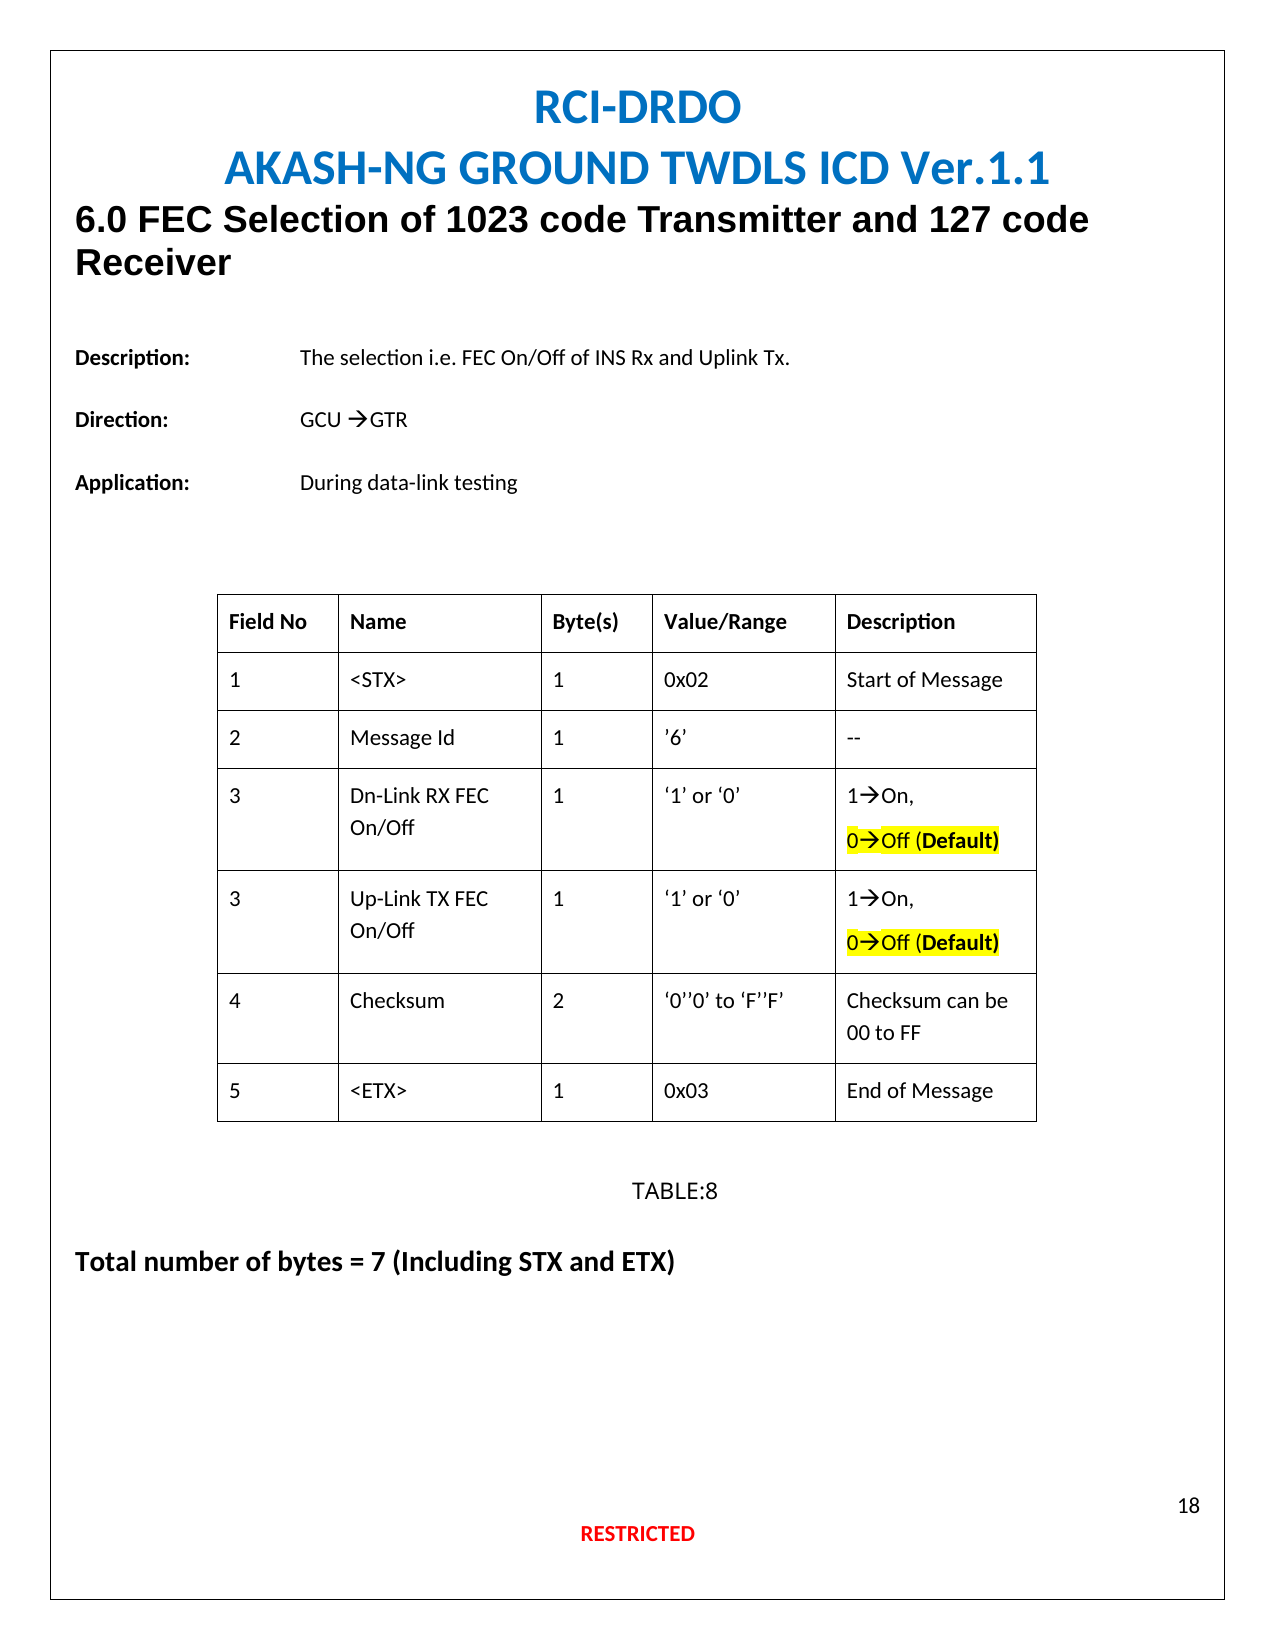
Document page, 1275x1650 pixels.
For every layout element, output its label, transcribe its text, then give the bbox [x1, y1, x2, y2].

table_cell ‘0’’0’ to ‘F’’F’ [653, 974, 835, 1063]
table_cell Checksum [339, 974, 541, 1063]
table_header Field No [218, 595, 338, 652]
table_cell 1On, 0Off (Default) [836, 769, 1036, 870]
text Direction: GCU GTR [75, 405, 1200, 433]
table_header Description [836, 595, 1036, 652]
table_cell -- [836, 711, 1036, 768]
table_cell Start of Message [836, 653, 1036, 710]
table_cell 0x03 [653, 1064, 835, 1121]
text Description: The selection i.e. FEC On/Off of INS Rx and Uplink Tx. [75, 343, 1200, 371]
text Total number of bytes = 7 (Including STX and ETX) [75, 1243, 1200, 1278]
table_cell 1 [542, 1064, 652, 1121]
table_cell 3 [218, 871, 338, 973]
table_cell <STX> [339, 653, 541, 710]
table_cell <ETX> [339, 1064, 541, 1121]
table_cell Up-Link TX FEC On/Off [339, 871, 541, 973]
table_cell Checksum can be 00 to FF [836, 974, 1036, 1063]
table_cell End of Message [836, 1064, 1036, 1121]
table_cell 5 [218, 1064, 338, 1121]
text TABLE:8 [75, 1175, 1200, 1206]
table_header Byte(s) [542, 595, 652, 652]
table_cell ‘1’ or ‘0’ [653, 769, 835, 870]
table_cell 2 [542, 974, 652, 1063]
table_cell 1 [218, 653, 338, 710]
table_cell 1 [542, 871, 652, 973]
table_cell 3 [218, 769, 338, 870]
table_cell 4 [218, 974, 338, 1063]
table_cell ‘1’ or ‘0’ [653, 871, 835, 973]
table_cell Message Id [339, 711, 541, 768]
table_cell ’6’ [653, 711, 835, 768]
table_header Name [339, 595, 541, 652]
table_cell 0x02 [653, 653, 835, 710]
text Application: During data-link testing [75, 468, 1200, 496]
table_cell 1On, 0Off (Default) [836, 871, 1036, 973]
table_cell 2 [218, 711, 338, 768]
table_header Value/Range [653, 595, 835, 652]
table_cell 1 [542, 769, 652, 870]
table_cell 1 [542, 711, 652, 768]
subtitle 6.0 FEC Selection of 1023 code Transmitter and 127 code Receiver [75, 197, 1200, 283]
table_cell Dn-Link RX FEC On/Off [339, 769, 541, 870]
table_cell 1 [542, 653, 652, 710]
